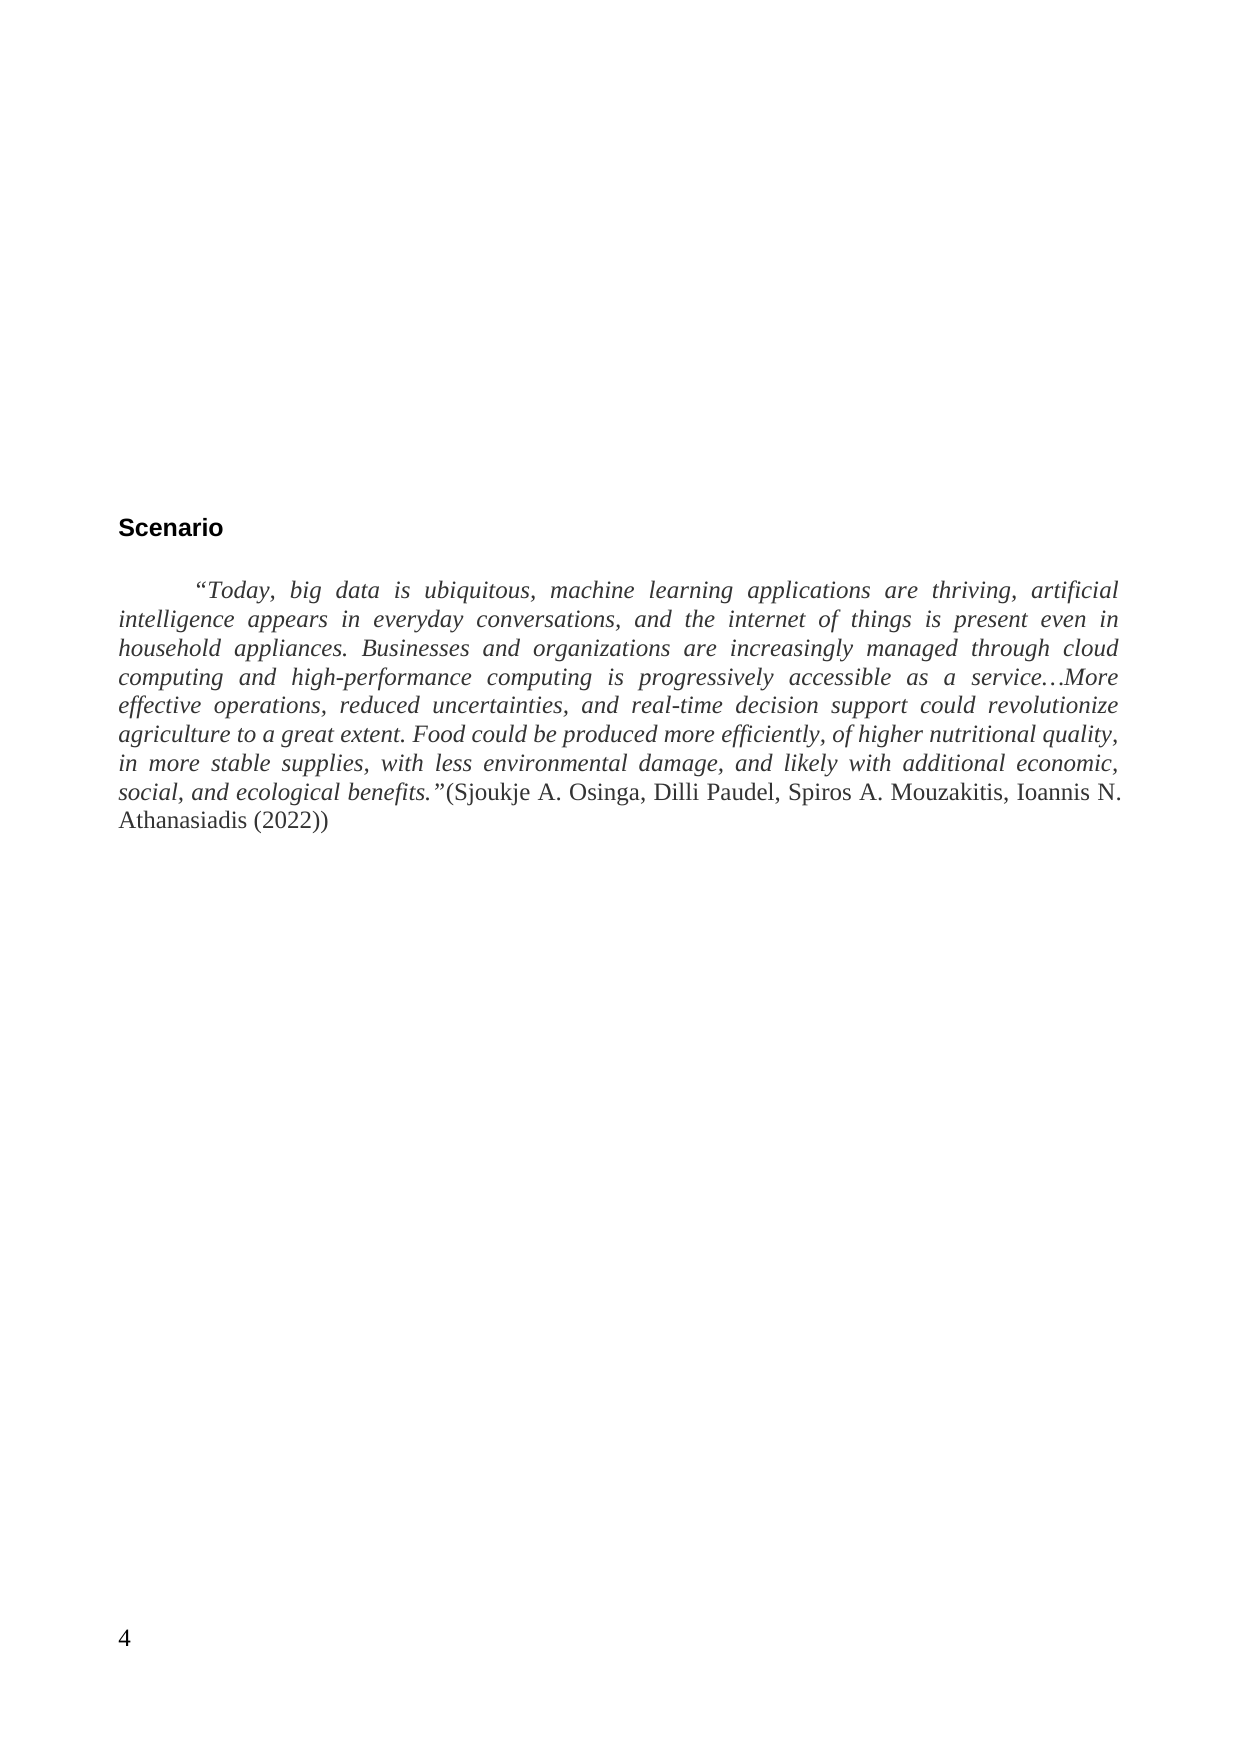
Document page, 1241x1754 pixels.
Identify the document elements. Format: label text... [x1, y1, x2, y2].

subtitle Scenario [118, 513, 1122, 542]
text “Today, big data is ubiquitous, machine learning applications are thriving, artificial intelligence appears in everyday conversations, and the internet of things is present even in household appliances. Businesses and organizations are increasingly managed through cloud computing and high-performance computing is progressively accessible as a service…More effective operations, reduced uncertainties, and real-time decision support could revolutionize agriculture to a great extent. Food could be produced more efficiently, of higher nutritional quality, in more stable supplies, with less environmental damage, and likely with additional economic, social, and ecological benefits.”(Sjoukje A. Osinga, Dilli Paudel, Spiros A. Mouzakitis, Ioannis N. Athanasiadis (2022)) [118, 575, 1122, 834]
